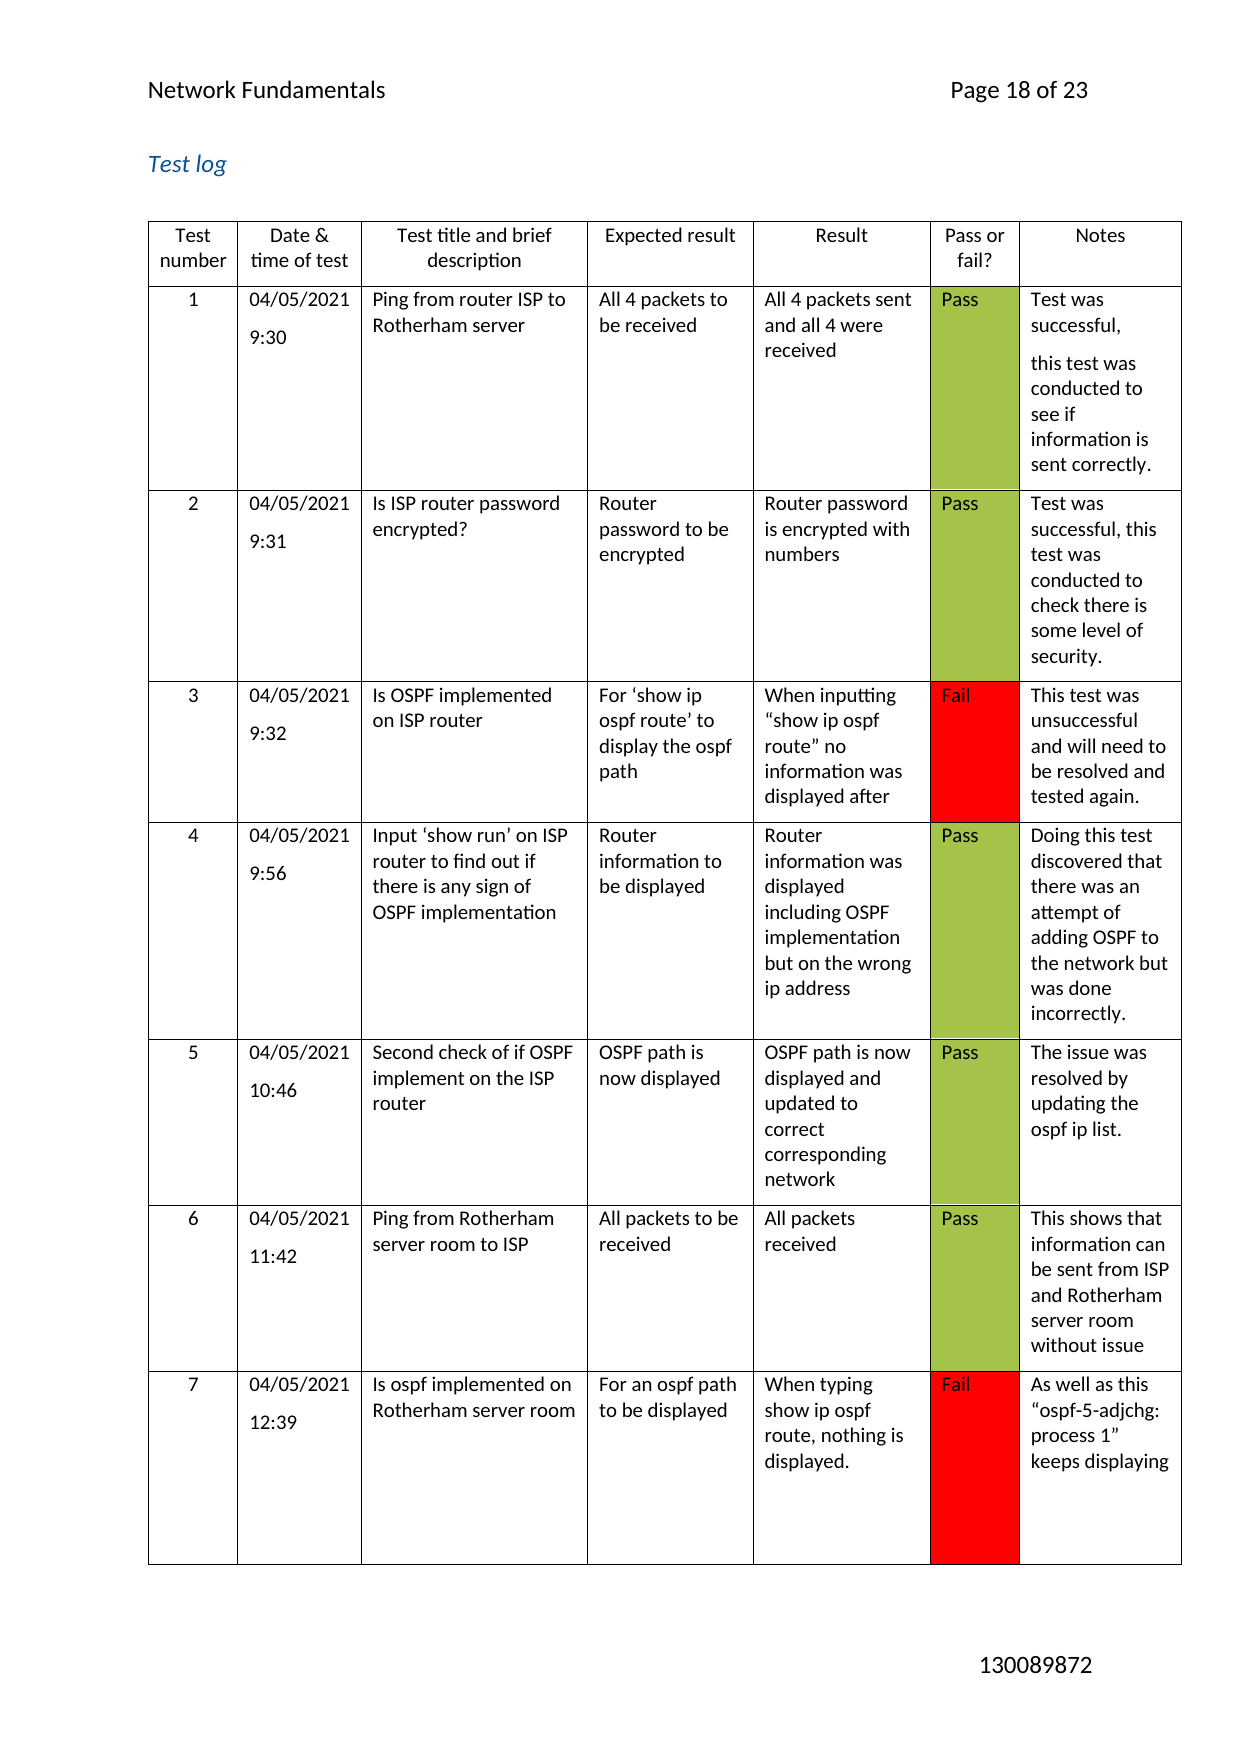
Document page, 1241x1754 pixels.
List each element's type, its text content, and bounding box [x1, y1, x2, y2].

table_cell All 4 packets sent and all 4 were received [754, 287, 930, 489]
table_header Test title and brief description [362, 222, 587, 286]
table_cell 2 [149, 491, 237, 681]
table_cell Router password to be encrypted [588, 491, 753, 681]
table_cell Pass [931, 823, 1019, 1038]
table_cell 6 [149, 1206, 237, 1371]
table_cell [1020, 1372, 1181, 1564]
table_cell Is ISP router password encrypted? [362, 491, 587, 681]
table_cell Input ‘show run’ on ISP router to find out if there is any sign of OSPF implementation [362, 823, 587, 1038]
subtitle Test log [148, 148, 1092, 178]
table_cell OSPF path is now displayed [588, 1040, 753, 1204]
table_cell 5 [149, 1040, 237, 1204]
table_cell Pass [931, 1206, 1019, 1371]
table_cell When inputting “show ip ospf route” no information was displayed after [754, 682, 930, 822]
table_cell Ping from router ISP to Rotherham server [362, 287, 587, 489]
table_cell All 4 packets to be received [588, 287, 753, 489]
table_cell 3 [149, 682, 237, 822]
table_cell 1 [149, 287, 237, 489]
table_cell 04/05/2021 9:56 [238, 823, 361, 1038]
table_cell Fail [931, 1372, 1019, 1564]
table_header Pass or fail? [931, 222, 1019, 286]
table_cell Test was successful, this test was conducted to check there is some level of security. [1020, 491, 1181, 681]
table_header Notes [1020, 222, 1181, 286]
table_cell 04/05/2021 10:46 [238, 1040, 361, 1204]
table_header Result [754, 222, 930, 286]
table_cell Doing this test discovered that there was an attempt of adding OSPF to the network but was done incorrectly. [1020, 823, 1181, 1038]
table_cell Fail [931, 682, 1019, 822]
table_cell Is OSPF implemented on ISP router [362, 682, 587, 822]
table_cell 04/05/2021 9:30 [238, 287, 361, 489]
table_cell This test was unsuccessful and will need to be resolved and tested again. [1020, 682, 1181, 822]
table_cell OSPF path is now displayed and updated to correct corresponding network [754, 1040, 930, 1204]
table_cell Second check of if OSPF implement on the ISP router [362, 1040, 587, 1204]
table_cell 04/05/2021 9:32 [238, 682, 361, 822]
table_cell Pass [931, 491, 1019, 681]
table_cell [362, 1372, 587, 1564]
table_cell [588, 1372, 753, 1564]
table_cell Ping from Rotherham server room to ISP [362, 1206, 587, 1371]
table_cell 04/05/2021 9:31 [238, 491, 361, 681]
table_cell 04/05/2021 11:42 [238, 1206, 361, 1371]
table_header Expected result [588, 222, 753, 286]
table_cell This shows that information can be sent from ISP and Rotherham server room without issue [1020, 1206, 1181, 1371]
table_cell For ‘show ip ospf route’ to display the ospf path [588, 682, 753, 822]
table_cell Pass [931, 287, 1019, 489]
table_cell The issue was resolved by updating the ospf ip list. [1020, 1040, 1181, 1204]
table_cell All packets received [754, 1206, 930, 1371]
table_cell 4 [149, 823, 237, 1038]
table_cell 04/05/2021 12:39 [238, 1372, 361, 1564]
table_cell All packets to be received [588, 1206, 753, 1371]
table_cell Test was successful, this test was conducted to see if information is sent correctly. [1020, 287, 1181, 489]
table_cell Pass [931, 1040, 1019, 1204]
table_cell Router information to be displayed [588, 823, 753, 1038]
table_cell Router password is encrypted with numbers [754, 491, 930, 681]
table_cell 7 [149, 1372, 237, 1564]
table_header Test number [149, 222, 237, 286]
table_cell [754, 1372, 930, 1564]
table_header Date & time of test [238, 222, 361, 286]
table_cell Router information was displayed including OSPF implementation but on the wrong ip address [754, 823, 930, 1038]
